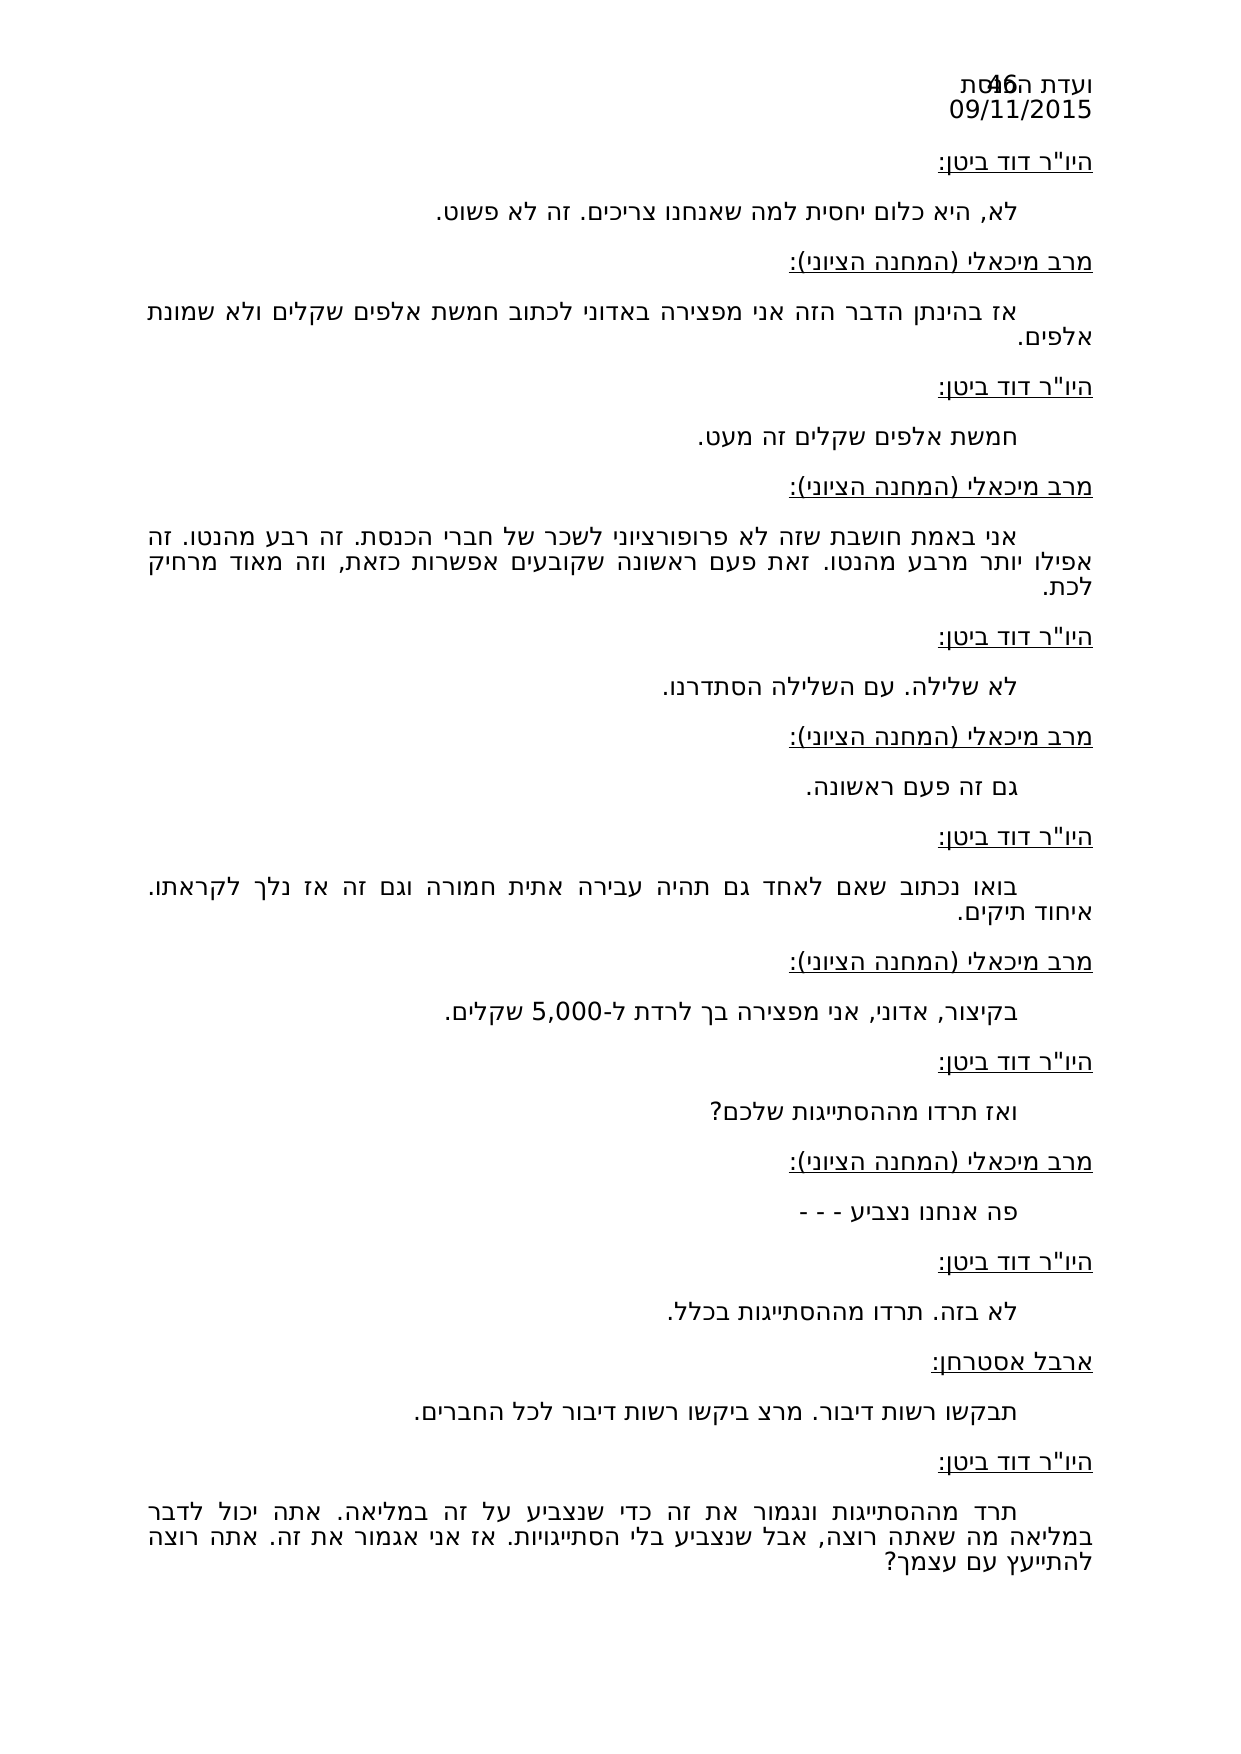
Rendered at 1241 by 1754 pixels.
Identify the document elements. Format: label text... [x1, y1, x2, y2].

text גם זה פעם ראשונה. [147, 775, 1093, 800]
text היו"ר דוד ביטן: [147, 150, 1093, 175]
text היו"ר דוד ביטן: [147, 1250, 1093, 1275]
text היו"ר דוד ביטן: [147, 375, 1093, 400]
text חמשת אלפים שקלים זה מעט. [147, 425, 1093, 450]
text ארבל אסטרחן: [147, 1350, 1093, 1375]
text בואו נכתוב שאם לאחד גם תהיה עבירה אתית חמורה וגם זה אז נלך לקראתו. איחוד תיקים. [147, 875, 1093, 925]
text מרב מיכאלי (המחנה הציוני): [147, 1150, 1093, 1175]
text היו"ר דוד ביטן: [147, 1450, 1093, 1475]
text תבקשו רשות דיבור. מרצ ביקשו רשות דיבור לכל החברים. [147, 1400, 1093, 1425]
text פה אנחנו נצביע - - - [147, 1200, 1093, 1225]
text היו"ר דוד ביטן: [147, 1050, 1093, 1075]
text אז בהינתן הדבר הזה אני מפצירה באדוני לכתוב חמשת אלפים שקלים ולא שמונת אלפים. [147, 300, 1093, 350]
text מרב מיכאלי (המחנה הציוני): [147, 950, 1093, 975]
text היו"ר דוד ביטן: [147, 625, 1093, 650]
text לא שלילה. עם השלילה הסתדרנו. [147, 675, 1093, 700]
text בקיצור, אדוני, אני מפצירה בך לרדת ל-5,000 שקלים. [147, 1000, 1093, 1025]
text היו"ר דוד ביטן: [147, 825, 1093, 850]
text אני באמת חושבת שזה לא פרופורציוני לשכר של חברי הכנסת. זה רבע מהנטו. זה אפילו יותר מרבע מהנטו. זאת פעם ראשונה שקובעים אפשרות כזאת, וזה מאוד מרחיק לכת. [147, 525, 1093, 600]
text מרב מיכאלי (המחנה הציוני): [147, 475, 1093, 500]
text תרד מההסתייגות ונגמור את זה כדי שנצביע על זה במליאה. אתה יכול לדבר במליאה מה שאתה רוצה, אבל שנצביע בלי הסתייגויות. אז אני אגמור את זה. אתה רוצה להתייעץ עם עצמך? [147, 1500, 1093, 1575]
text לא בזה. תרדו מההסתייגות בכלל. [147, 1300, 1093, 1325]
text מרב מיכאלי (המחנה הציוני): [147, 725, 1093, 750]
text לא, היא כלום יחסית למה שאנחנו צריכים. זה לא פשוט. [147, 200, 1093, 225]
text מרב מיכאלי (המחנה הציוני): [147, 250, 1093, 275]
text ואז תרדו מההסתייגות שלכם? [147, 1100, 1093, 1125]
